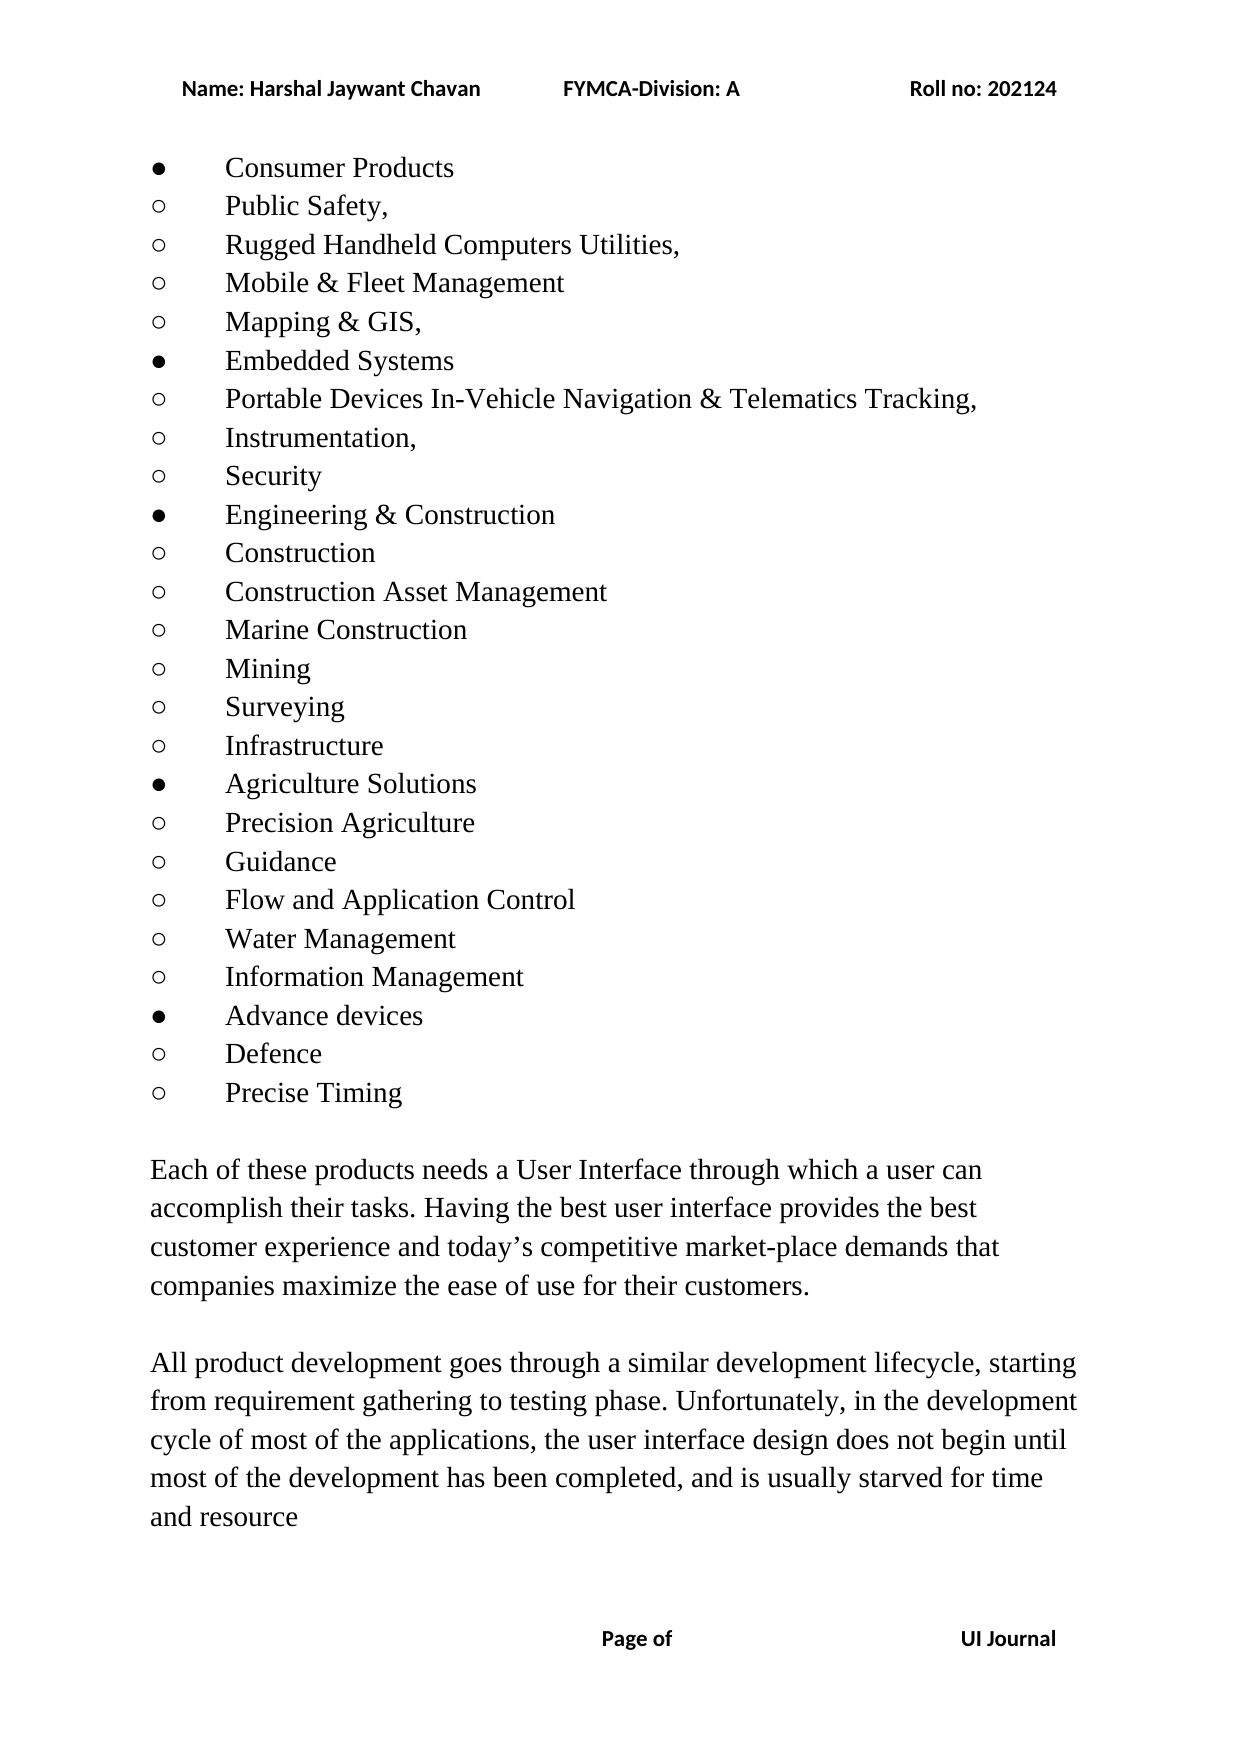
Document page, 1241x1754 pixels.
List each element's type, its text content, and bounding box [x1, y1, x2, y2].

text ○ Public Safety, [150, 188, 1090, 222]
text ○ Surveying [150, 689, 1090, 723]
text ○ Mobile & Fleet Management [150, 266, 1090, 299]
text ○ Instrumentation, [150, 420, 1090, 453]
text ● Advance devices [150, 998, 1090, 1031]
text ○ Mining [150, 651, 1090, 684]
text ● Agriculture Solutions [150, 767, 1090, 800]
text ● Embedded Systems [150, 343, 1090, 376]
text ○ Flow and Application Control [150, 882, 1090, 916]
text ○ Infrastructure [150, 728, 1090, 762]
text ○ Information Management [150, 959, 1090, 993]
text Each of these products needs a User Interface through which a user can accomplish their tasks. Having the best user interface provides the best customer experience and today’s competitive market-place demands that companies maximize the ease of use for their customers. [150, 1152, 1090, 1301]
text ● Consumer Products [150, 150, 1090, 183]
text ○ Construction Asset Management [150, 574, 1090, 607]
text ○ Precise Timing [150, 1075, 1090, 1108]
text ○ Water Management [150, 921, 1090, 954]
text ○ Rugged Handheld Computers Utilities, [150, 227, 1090, 261]
text ○ Portable Devices In-Vehicle Navigation & Telematics Tracking, [150, 381, 1090, 415]
text ○ Security [150, 458, 1090, 492]
text ○ Construction [150, 535, 1090, 569]
text All product development goes through a similar development lifecycle, starting from requirement gathering to testing phase. Unfortunately, in the development cycle of most of the applications, the user interface design does not begin until most of the development has been completed, and is usually starved for time and resource [150, 1345, 1090, 1532]
text ● Engineering & Construction [150, 497, 1090, 530]
text ○ Precision Agriculture [150, 805, 1090, 839]
text ○ Marine Construction [150, 612, 1090, 646]
text ○ Mapping & GIS, [150, 304, 1090, 338]
text ○ Defence [150, 1036, 1090, 1070]
text ○ Guidance [150, 844, 1090, 877]
